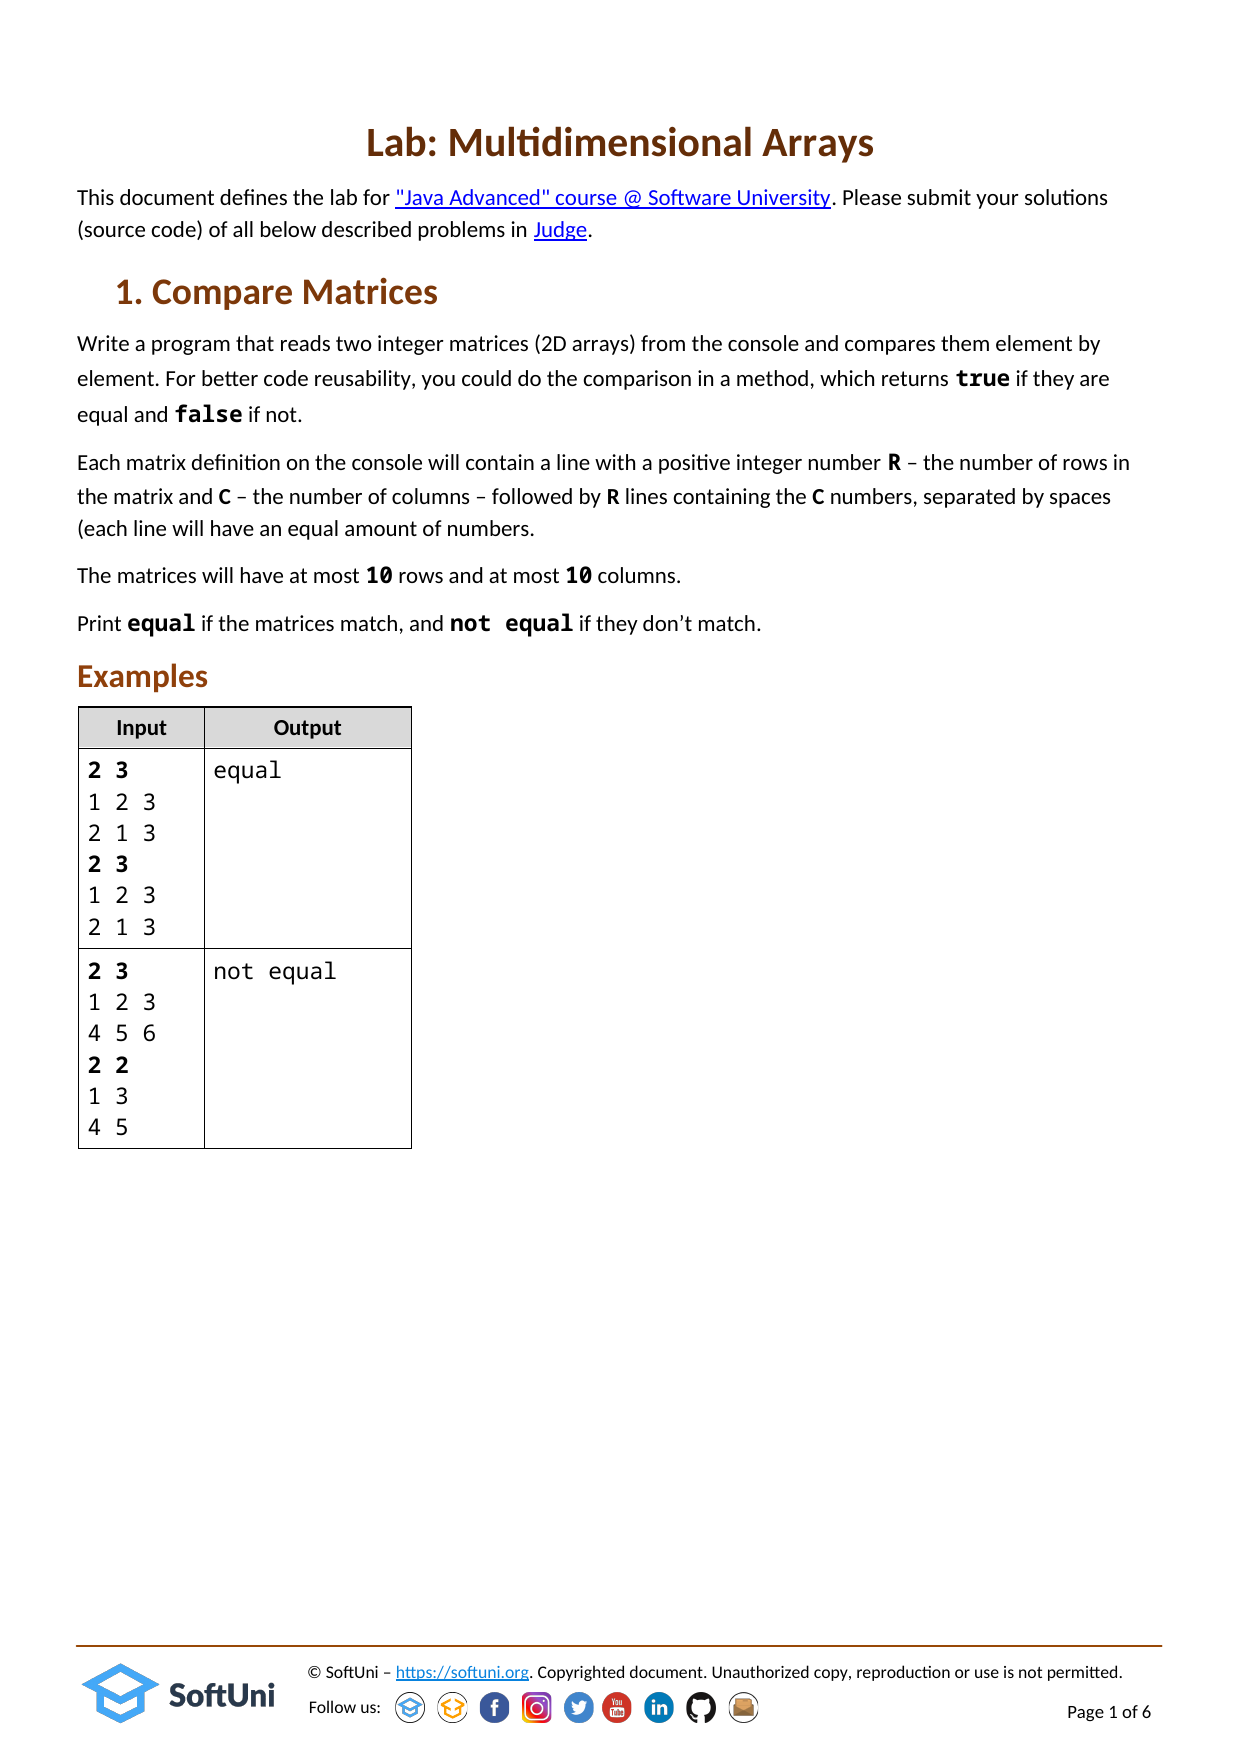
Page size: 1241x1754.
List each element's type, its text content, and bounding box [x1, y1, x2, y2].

subtitle Examples [77, 656, 1163, 696]
picture [437, 1692, 468, 1723]
subtitle Compare Matrices [114, 268, 1163, 314]
picture [658, 1705, 667, 1714]
picture [479, 1692, 510, 1723]
table_cell 2 3 1 2 3 4 5 6 2 2 1 3 4 5 [79, 949, 204, 1148]
table_cell equal [205, 749, 411, 948]
text Write a program that reads two integer matrices (2D arrays) from the console and compares them element by element. For better code reusability, you could do the comparison in a method, which returns true if they are equal and false if not. [77, 329, 1163, 429]
picture [644, 1714, 653, 1723]
picture [522, 1692, 552, 1723]
table_header Output [205, 708, 411, 747]
picture [644, 1692, 653, 1701]
text Print equal if the matrices match, and not equal if they don’t match. [77, 607, 1163, 638]
text Each matrix definition on the console will contain a line with a positive integer number R – the number of rows in the matrix and C – the number of columns – followed by R lines containing the C numbers, separated by spaces (each line will have an equal amount of numbers. [77, 446, 1163, 542]
table_cell 2 3 1 2 3 2 1 3 2 3 1 2 3 2 1 3 [79, 749, 204, 948]
picture [728, 1692, 759, 1723]
picture [602, 1692, 632, 1723]
picture [395, 1692, 425, 1723]
text This document defines the lab for "Java Advanced" course @ Software University. Please submit your solutions (source code) of all below described problems in Judge. [77, 183, 1163, 243]
table_cell not equal [205, 949, 411, 1148]
subtitle Lab: Multidimensional Arrays [77, 116, 1163, 167]
picture [665, 1714, 674, 1723]
table_header Input [79, 708, 204, 747]
text The matrices will have at most 10 rows and at most 10 columns. [77, 559, 1163, 590]
picture [686, 1692, 716, 1723]
picture [665, 1692, 674, 1701]
picture [75, 1658, 281, 1729]
picture [564, 1692, 594, 1723]
